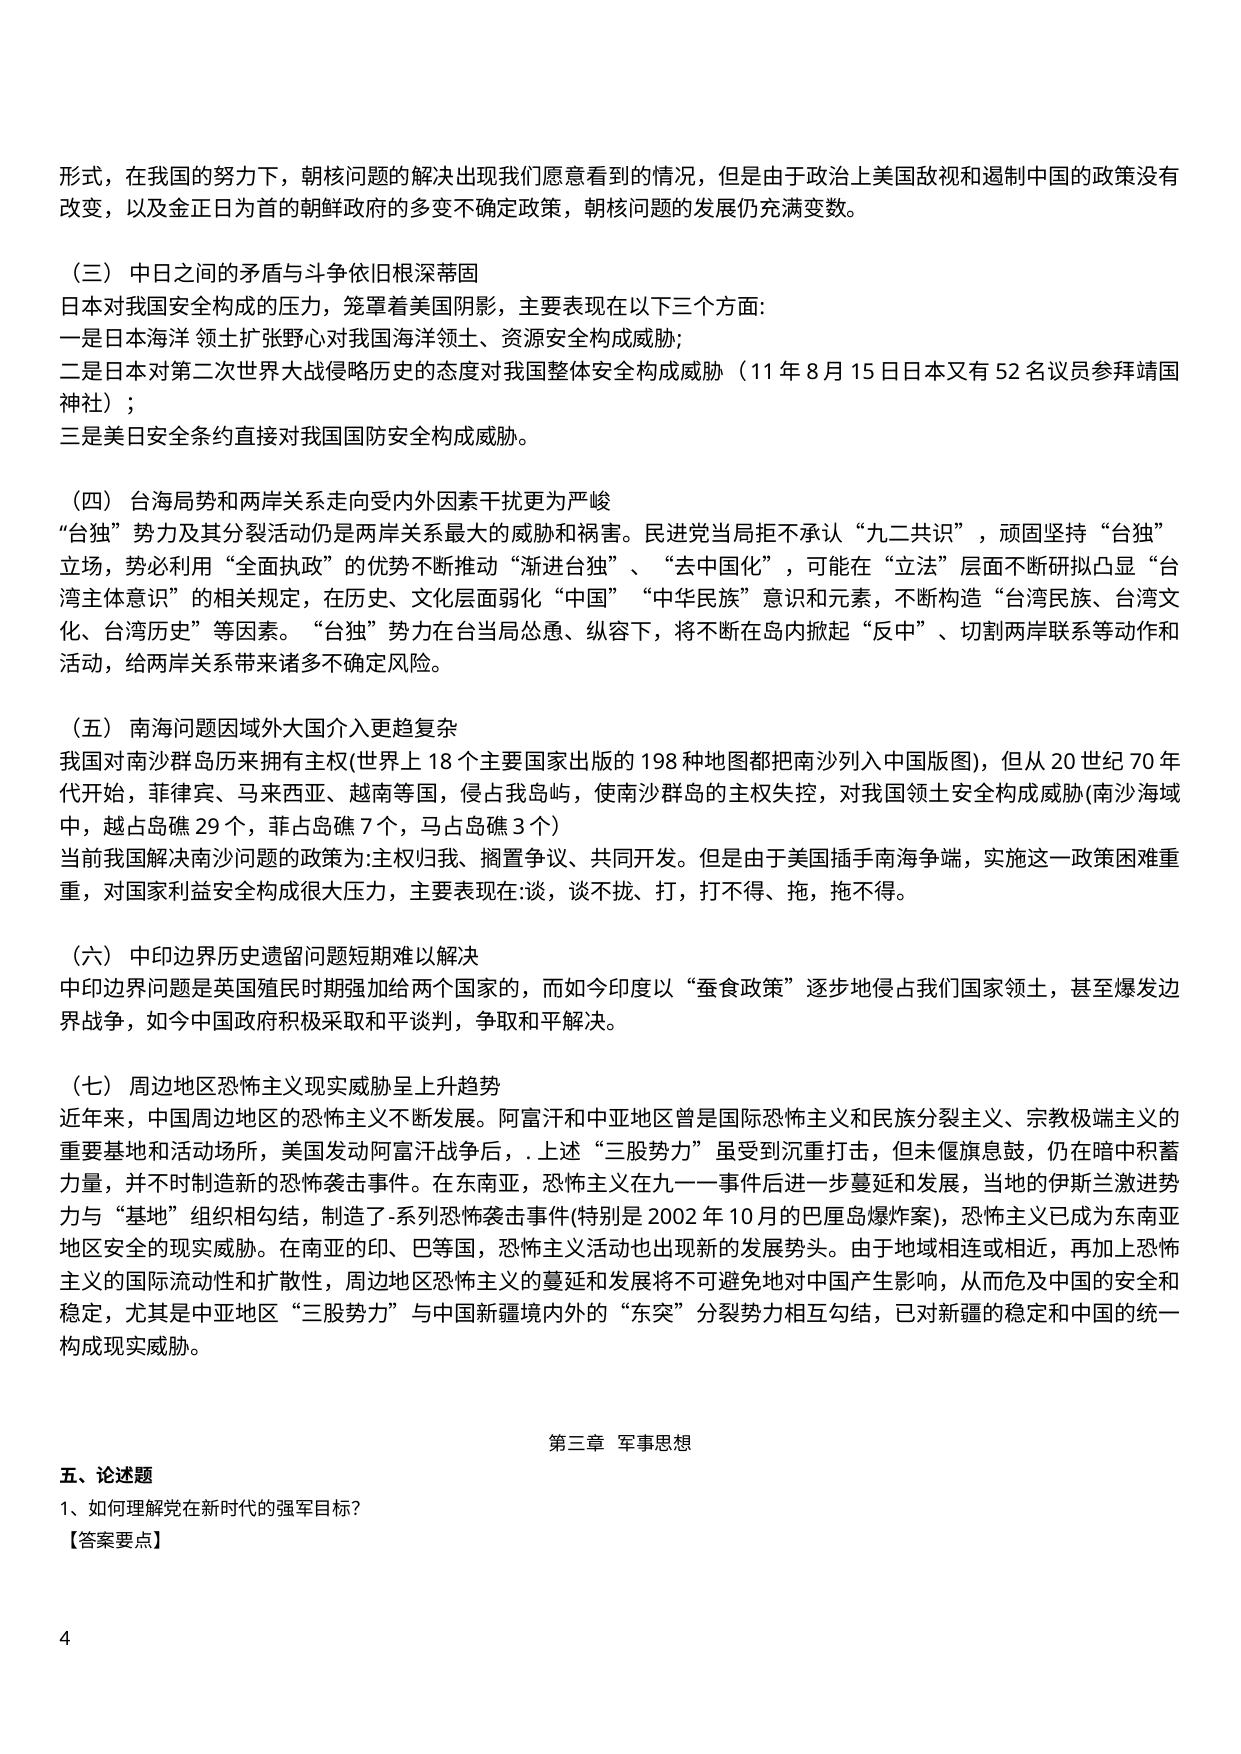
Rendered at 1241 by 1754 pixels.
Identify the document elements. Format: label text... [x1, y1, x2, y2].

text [59, 158, 1181, 223]
text （四） 台海局势和两岸关系走向受内外因素干扰更为严峻 [59, 483, 1181, 516]
text （五） 南海问题因域外大国介入更趋复杂 [59, 711, 1181, 743]
text 一是日本海洋 领土扩张野心对我国海洋领土、资源安全构成威胁; [59, 321, 1181, 353]
text “台独”势力及其分裂活动仍是两岸关系最大的威胁和祸害。民进党当局拒不承认“九二共识”，顽固坚持“台独”立场，势必利用“全面执政”的优势不断推动“渐进台独”、“去中国化”，可能在“立法”层面不断研拟凸显“台湾主体意识”的相关规定，在历史、文化层面弱化“中国”“中华民族”意识和元素，不断构造“台湾民族、台湾文化、台湾历史”等因素。“台独”势力在台当局怂恿、纵容下，将不断在岛内掀起“反中”、切割两岸联系等动作和活动，给两岸关系带来诸多不确定风险。 [59, 516, 1181, 678]
text 三是美日安全条约直接对我国国防安全构成威胁。 [59, 418, 1181, 451]
text 中印边界问题是英国殖民时期强加给两个国家的，而如今印度以“蚕食政策”逐步地侵占我们国家领土，甚至爆发边界战争，如今中国政府积极采取和平谈判，争取和平解决。 [59, 971, 1181, 1036]
text 二是日本对第二次世界大战侵略历史的态度对我国整体安全构成威胁（11年8月15日日本又有52名议员参拜靖国神社）； [59, 353, 1181, 418]
text 第三章 军事思想 [59, 1426, 1181, 1458]
text 当前我国解决南沙问题的政策为:主权归我、搁置争议、共同开发。但是由于美国插手南海争端，实施这一政策困难重重，对国家利益安全构成很大压力，主要表现在:谈，谈不拢、打，打不得、拖，拖不得。 [59, 841, 1181, 906]
text 近年来，中国周边地区的恐怖主义不断发展。阿富汗和中亚地区曾是国际恐怖主义和民族分裂主义、宗教极端主义的重要基地和活动场所，美国发动阿富汗战争后，. 上述“三股势力”虽受到沉重打击，但未偃旗息鼓，仍在暗中积蓄力量，并不时制造新的恐怖袭击事件。在东南亚，恐怖主义在九一一事件后进一步蔓延和发展，当地的伊斯兰激进势力与“基地”组织相勾结，制造了-系列恐怖袭击事件(特别是2002年10月的巴厘岛爆炸案)，恐怖主义已成为东南亚地区安全的现实威胁。在南亚的印、巴等国，恐怖主义活动也出现新的发展势头。由于地域相连或相近，再加上恐怖主义的国际流动性和扩散性，周边地区恐怖主义的蔓延和发展将不可避免地对中国产生影响，从而危及中国的安全和稳定，尤其是中亚地区“三股势力”与中国新疆境内外的“东突”分裂势力相互勾结，已对新疆的稳定和中国的统一构成现实威胁。 [59, 1101, 1181, 1361]
text 五、论述题 [59, 1458, 1181, 1491]
text 我国对南沙群岛历来拥有主权(世界上18个主要国家出版的198种地图都把南沙列入中国版图)，但从20世纪70年代开始，菲律宾、马来西亚、越南等国，侵占我岛屿，使南沙群岛的主权失控，对我国领土安全构成威胁(南沙海域中，越占岛礁29个，菲占岛礁7个，马占岛礁3个） [59, 743, 1181, 841]
text 1、如何理解党在新时代的强军目标？ [59, 1491, 1181, 1523]
text （三） 中日之间的矛盾与斗争依旧根深蒂固 [59, 256, 1181, 288]
text 日本对我国安全构成的压力，笼罩着美国阴影，主要表现在以下三个方面: [59, 288, 1181, 321]
text （六） 中印边界历史遗留问题短期难以解决 [59, 938, 1181, 971]
text （七） 周边地区恐怖主义现实威胁呈上升趋势 [59, 1068, 1181, 1101]
text 【答案要点】 [59, 1523, 1181, 1556]
